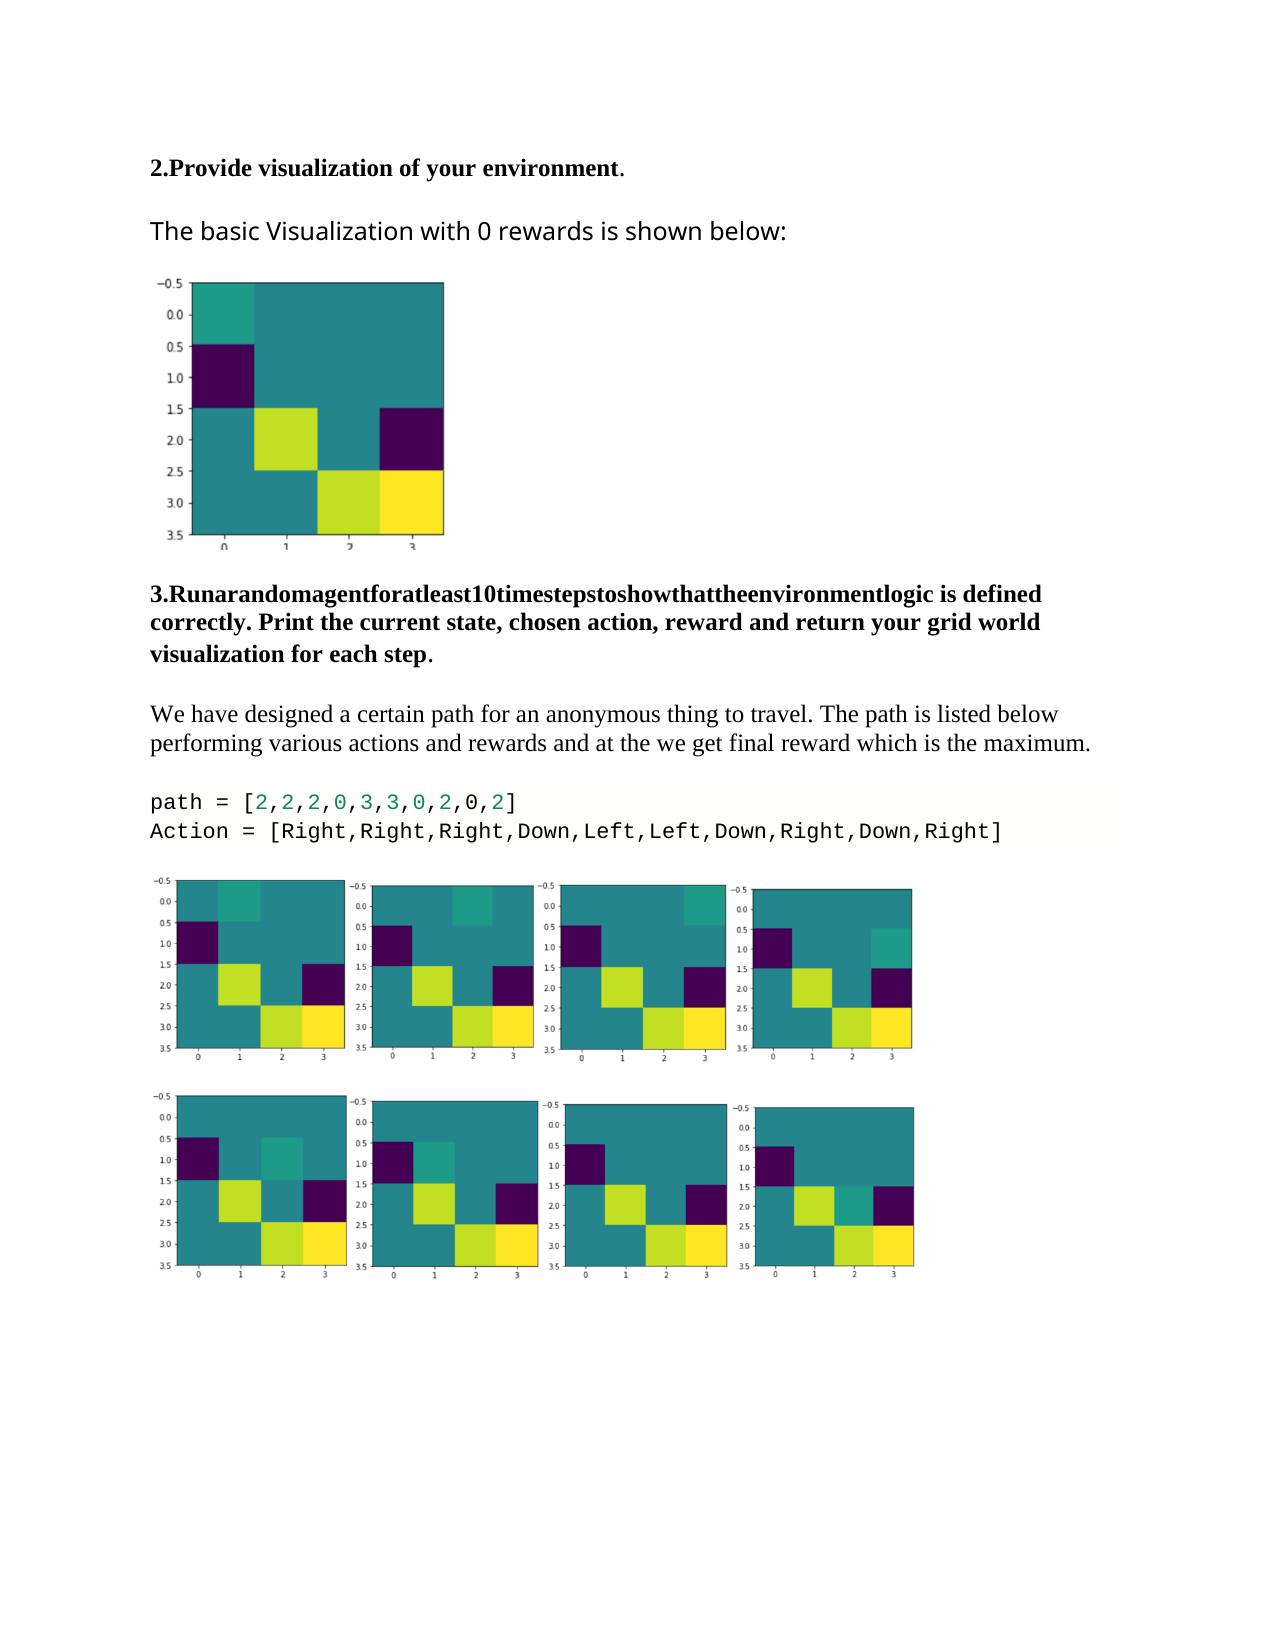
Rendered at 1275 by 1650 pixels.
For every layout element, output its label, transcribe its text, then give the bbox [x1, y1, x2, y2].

text 2.Provide visualization of your environment. [150, 150, 1125, 184]
text We have designed a certain path for an anonymous thing to travel. The path is listed below performing various actions and rewards and at the we get final reward which is the maximum. [150, 699, 1125, 757]
text path = [2,2,2,0,3,3,0,2,0,2] [150, 786, 1125, 816]
text Action = [Right,Right,Right,Down,Left,Left,Down,Right,Down,Right] [150, 816, 1125, 845]
picture [150, 276, 452, 550]
text The basic Visualization with 0 rewards is shown below: [150, 213, 1125, 247]
picture [150, 1092, 919, 1282]
picture [150, 874, 915, 1063]
text 3.Runarandomagentforatleast10timestepstoshowthattheenvironmentlogic is defined correctly. Print the current state, chosen action, reward and return your grid world visualization for each step. [150, 579, 1125, 670]
